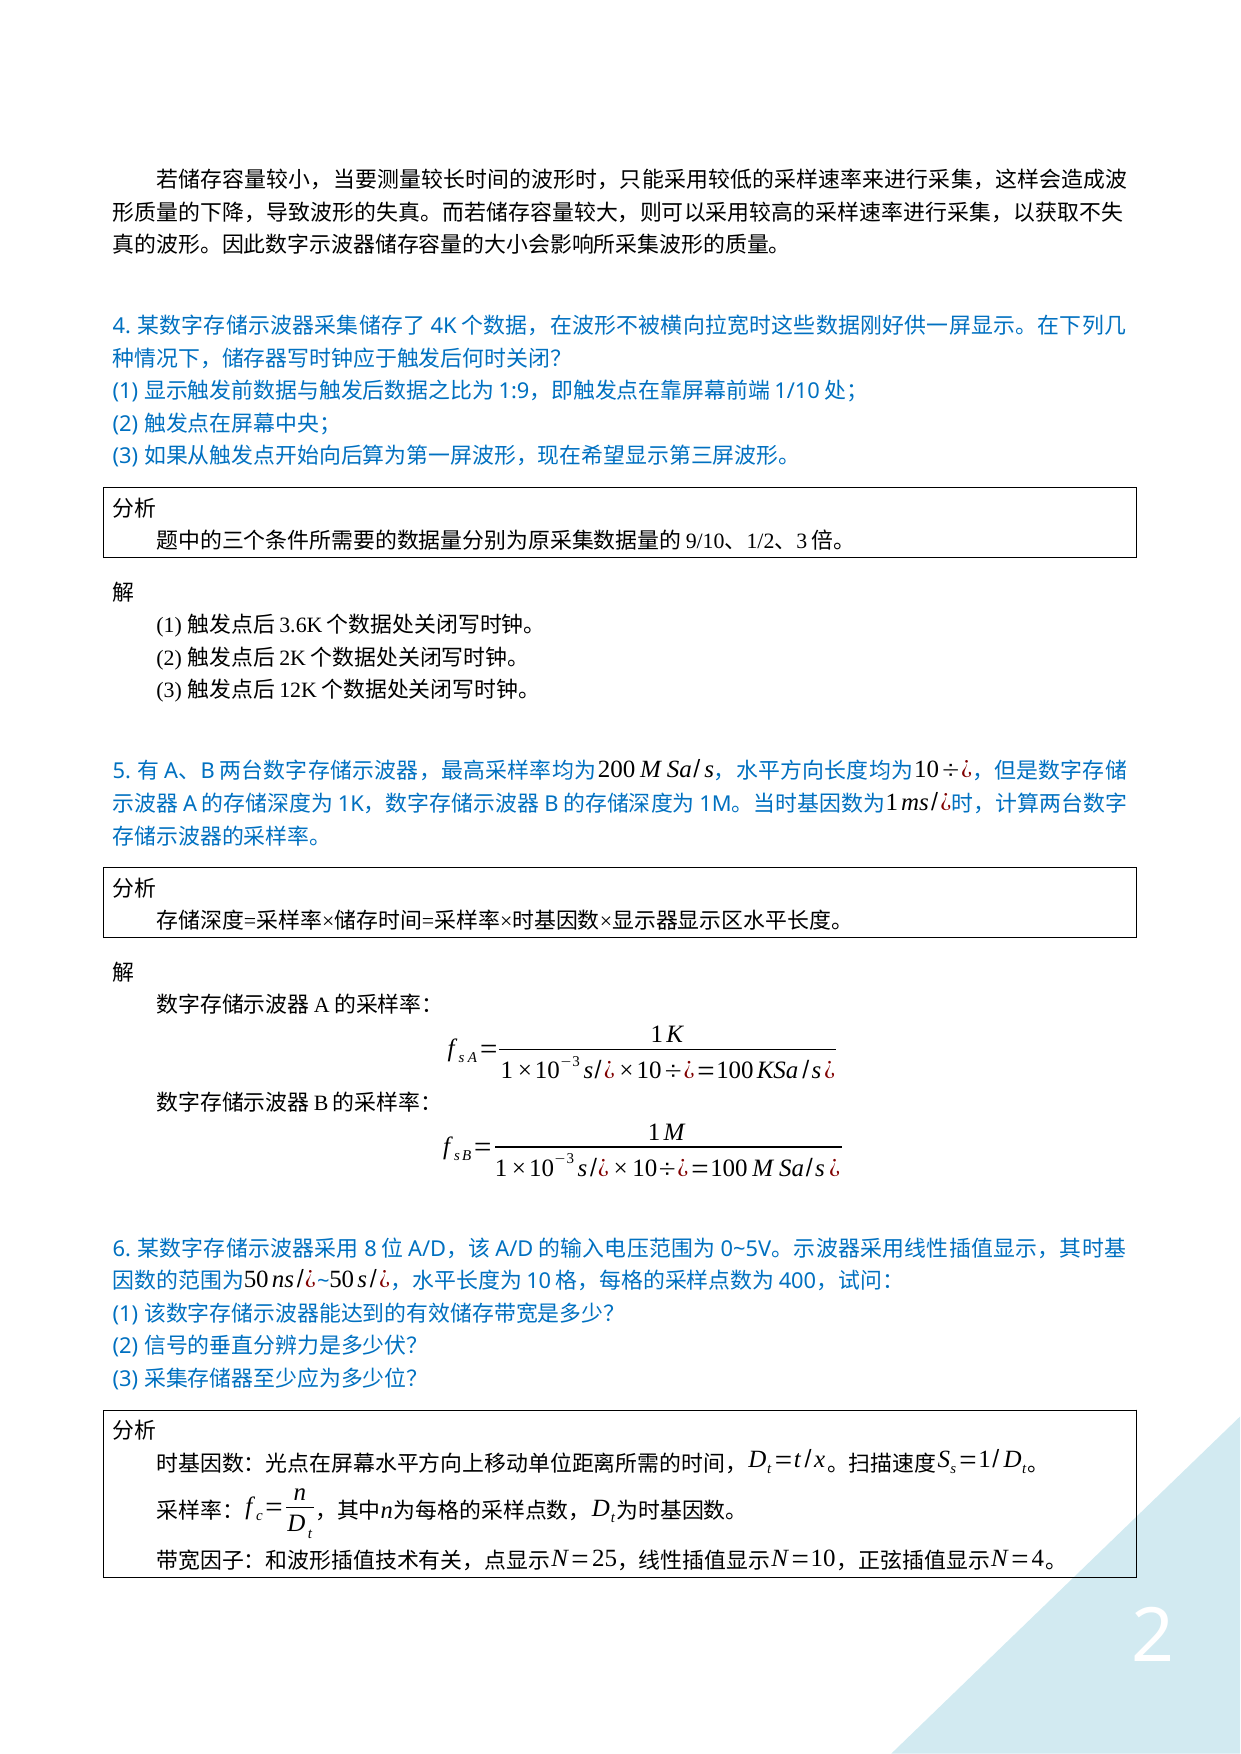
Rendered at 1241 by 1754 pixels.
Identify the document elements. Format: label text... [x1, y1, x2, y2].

text 5. 有A、B两台数字存储示波器，最高采样率均为，水平方向长度均为，但是数字存储示波器A的存储深度为1K，数字存储示波器B的存储深度为1M。当时基因数为时，计算两台数字存储示波器的采样率。 [112, 753, 1128, 851]
text 若储存容量较小，当要测量较长时间的波形时，只能采用较低的采样速率来进行采集，这样会造成波形质量的下降，导致波形的失真。而若储存容量较大，则可以采用较高的采样速率进行采集，以获取不失真的波形。因此数字示波器储存容量的大小会影响所采集波形的质量。 [112, 162, 1128, 259]
text 时基因数：光点在屏幕水平方向上移动单位距离所需的时间，。扫描速度。 [112, 1445, 1128, 1478]
text 6. 某数字存储示波器采用8位A/D，该A/D的输入电压范围为0~5V。示波器采用线性插值显示，其时基因数的范围为~，水平长度为10格，每格的采样点数为400，试问： [112, 1231, 1128, 1296]
text 存储深度=采样率×储存时间=采样率×时基因数×显示器显示区水平长度。 [104, 899, 1136, 937]
text 采样率：，其中为每格的采样点数，为时基因数。 [112, 1478, 1128, 1539]
text 4. 某数字存储示波器采集储存了4K个数据，在波形不被横向拉宽时这些数据刚好供一屏显示。在下列几种情况下，储存器写时钟应于触发后何时关闭？ [112, 308, 1128, 373]
text (3) 如果从触发点开始向后算为第一屏波形，现在希望显示第三屏波形。 [112, 438, 1128, 471]
text 分析 [104, 868, 1136, 899]
text (3) 采集存储器至少应为多少位？ [112, 1361, 1128, 1393]
text (3) 触发点后12K个数据处关闭写时钟。 [112, 672, 1128, 704]
text 分析 [104, 1411, 1136, 1445]
text 分析 [104, 488, 1136, 519]
text 数字存储示波器A的采样率： [112, 987, 1128, 1019]
text 带宽因子：和波形插值技术有关，点显示，线性插值显示，正弦插值显示。 [104, 1539, 1136, 1577]
text 解 [112, 574, 1128, 607]
text 解 [112, 954, 1128, 987]
text 题中的三个条件所需要的数据量分别为原采集数据量的9/10、1/2、3倍。 [104, 519, 1136, 557]
text (1) 该数字存储示波器能达到的有效储存带宽是多少？ [112, 1296, 1128, 1328]
text (1) 显示触发前数据与触发后数据之比为1:9，即触发点在靠屏幕前端1/10处； [112, 373, 1128, 406]
text (2) 信号的垂直分辨力是多少伏？ [112, 1328, 1128, 1361]
text (2) 触发点后2K个数据处关闭写时钟。 [112, 639, 1128, 672]
text (2) 触发点在屏幕中央； [112, 406, 1128, 438]
text 数字存储示波器B的采样率： [112, 1084, 1128, 1117]
text (1) 触发点后3.6K个数据处关闭写时钟。 [112, 607, 1128, 639]
